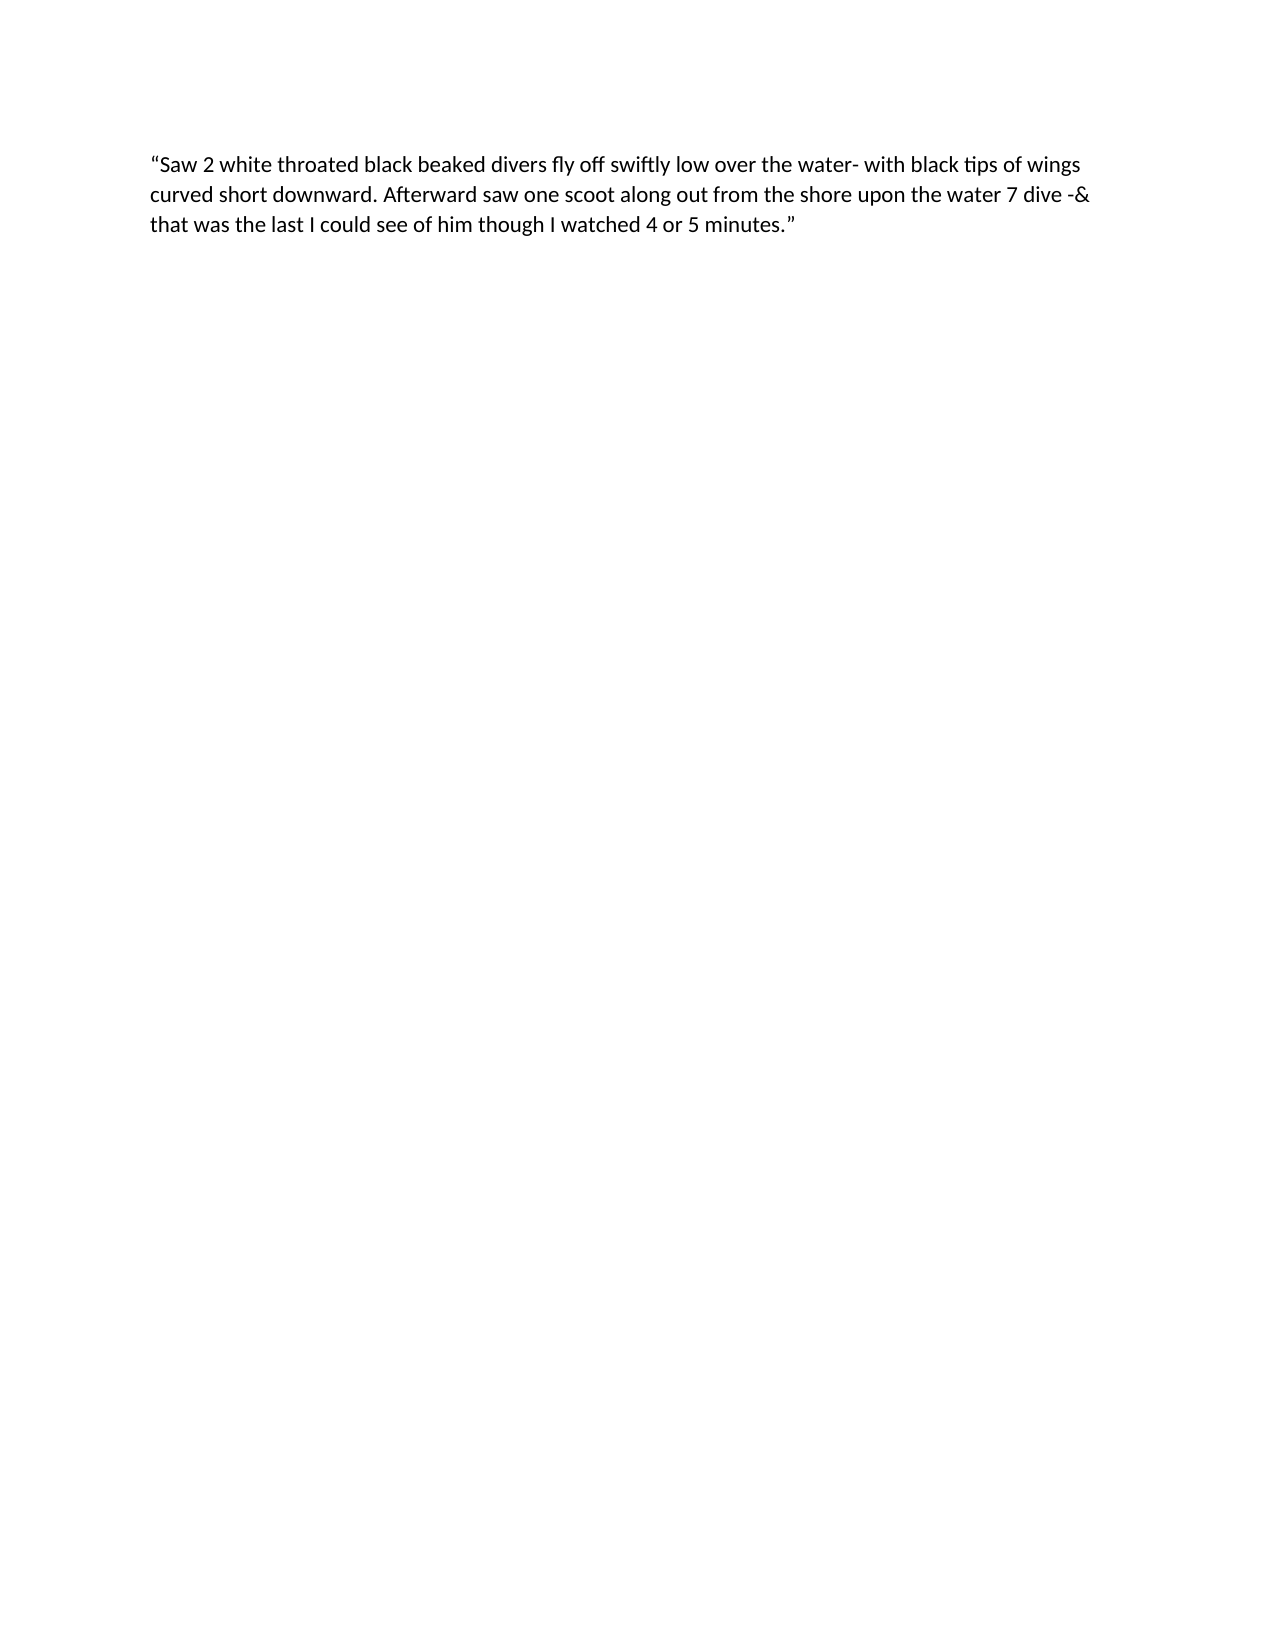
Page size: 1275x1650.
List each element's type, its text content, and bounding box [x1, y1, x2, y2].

text “Saw 2 white throated black beaked divers fly off swiftly low over the water- with black tips of wings curved short downward. Afterward saw one scoot along out from the shore upon the water 7 dive -& that was the last I could see of him though I watched 4 or 5 minutes.” [150, 150, 1125, 238]
